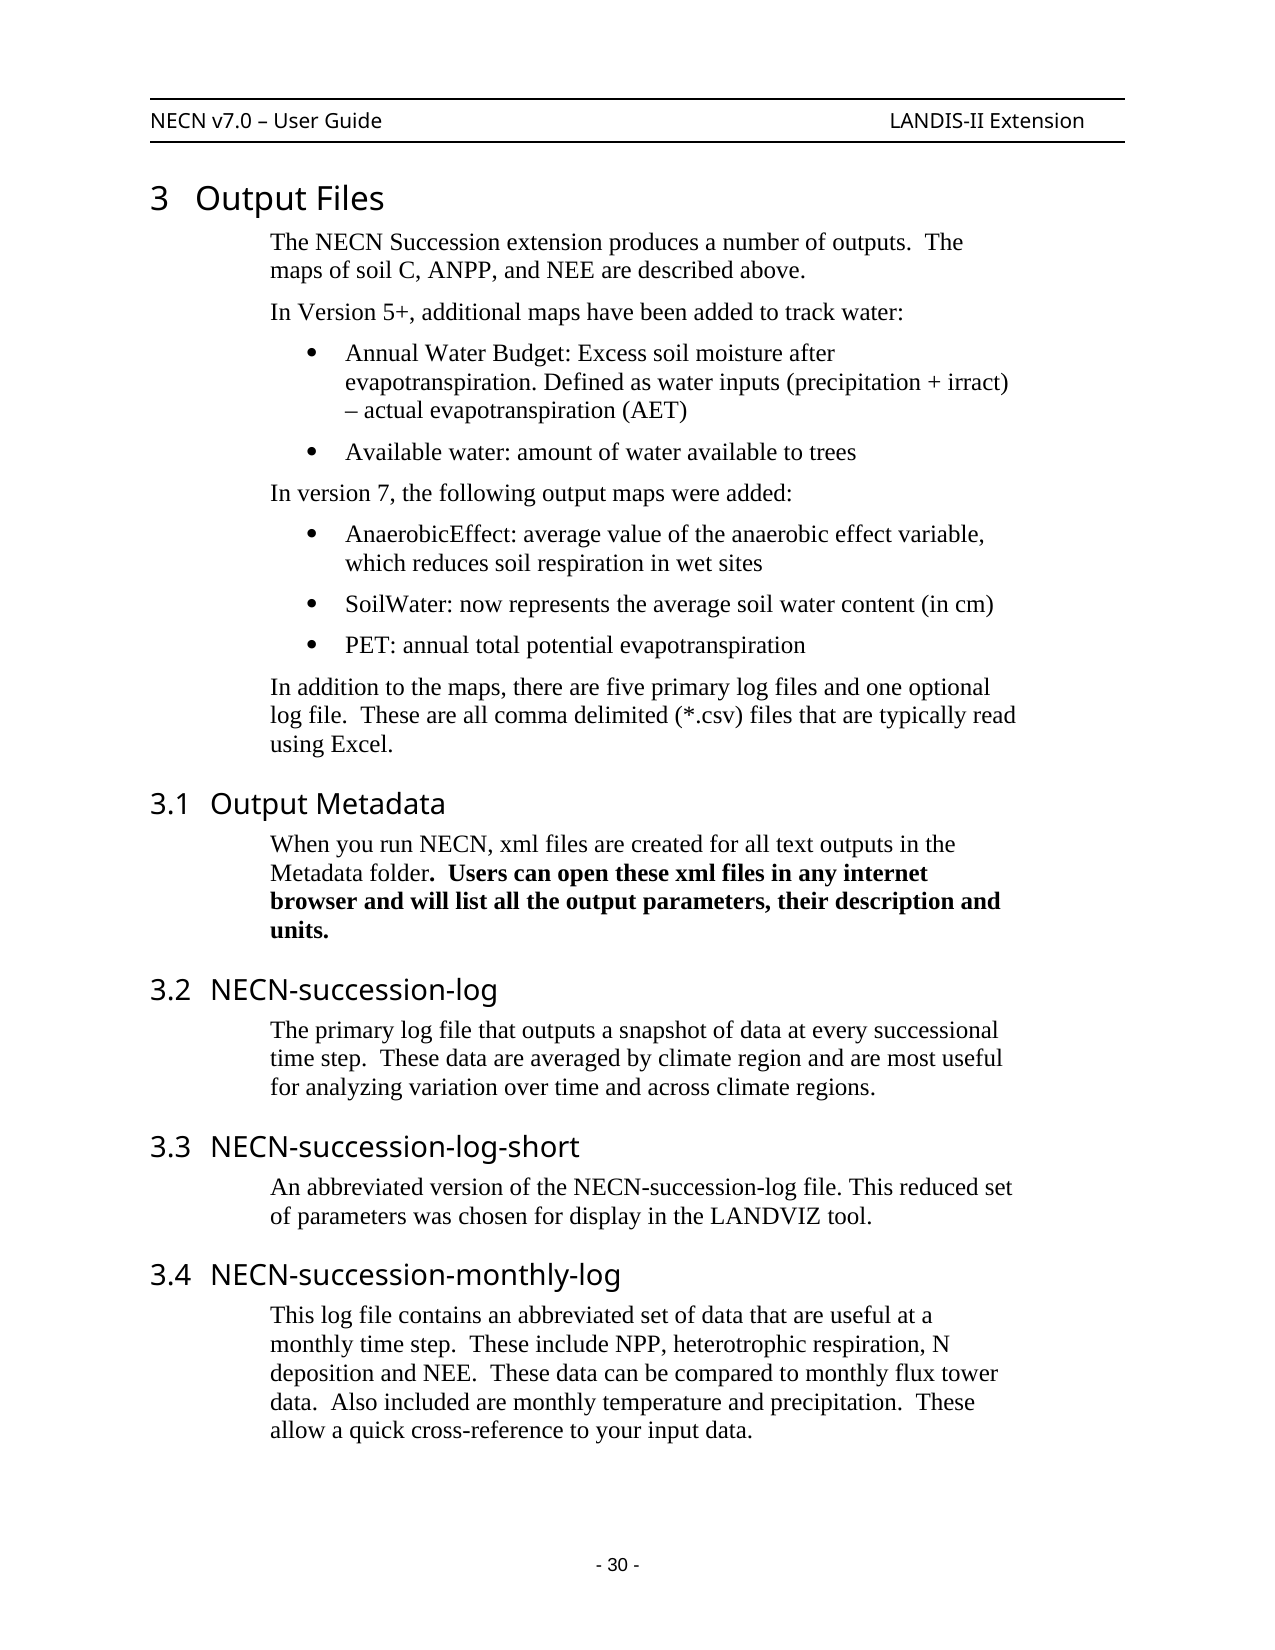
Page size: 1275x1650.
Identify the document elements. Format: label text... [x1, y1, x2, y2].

subtitle NECN-succession-log-short [150, 1126, 1125, 1166]
subtitle NECN-succession-log [150, 969, 1125, 1008]
subtitle Output Metadata [150, 783, 1125, 823]
text The NECN Succession extension produces a number of outputs. The maps of soil C, ANPP, and NEE are described above. [270, 227, 1020, 284]
list SoilWater: now represents the average soil water content (in cm) [307, 589, 1020, 618]
text In Version 5+, additional maps have been added to track water: [270, 297, 1020, 325]
list Available water: amount of water available to trees [307, 437, 1020, 465]
text The primary log file that outputs a snapshot of data at every successional time step. These data are averaged by climate region and are most useful for analyzing variation over time and across climate regions. [270, 1015, 1020, 1101]
text In version 7, the following output maps were added: [270, 478, 1020, 507]
list Annual Water Budget: Excess soil moisture after evapotranspiration. Defined as water inputs (precipitation + irract) – actual evapotranspiration (AET) [307, 338, 1020, 424]
text An abbreviated version of the NECN-succession-log file. This reduced set of parameters was chosen for display in the LANDVIZ tool. [270, 1172, 1020, 1229]
list PET: annual total potential evapotranspiration [307, 630, 1020, 659]
subtitle NECN-succession-monthly-log [150, 1254, 1125, 1294]
text When you run NECN, xml files are created for all text outputs in the Metadata folder. Users can open these xml files in any internet browser and will list all the output parameters, their description and units. [270, 829, 1020, 944]
subtitle Output Files [150, 175, 1125, 220]
list AnaerobicEffect: average value of the anaerobic effect variable, which reduces soil respiration in wet sites [307, 519, 1020, 577]
text In addition to the maps, there are five primary log files and one optional log file. These are all comma delimited (*.csv) files that are typically read using Excel. [270, 672, 1020, 758]
text This log file contains an abbreviated set of data that are useful at a monthly time step. These include NPP, heterotrophic respiration, N deposition and NEE. These data can be compared to monthly flux tower data. Also included are monthly temperature and precipitation. These allow a quick cross-reference to your input data. [270, 1300, 1020, 1444]
